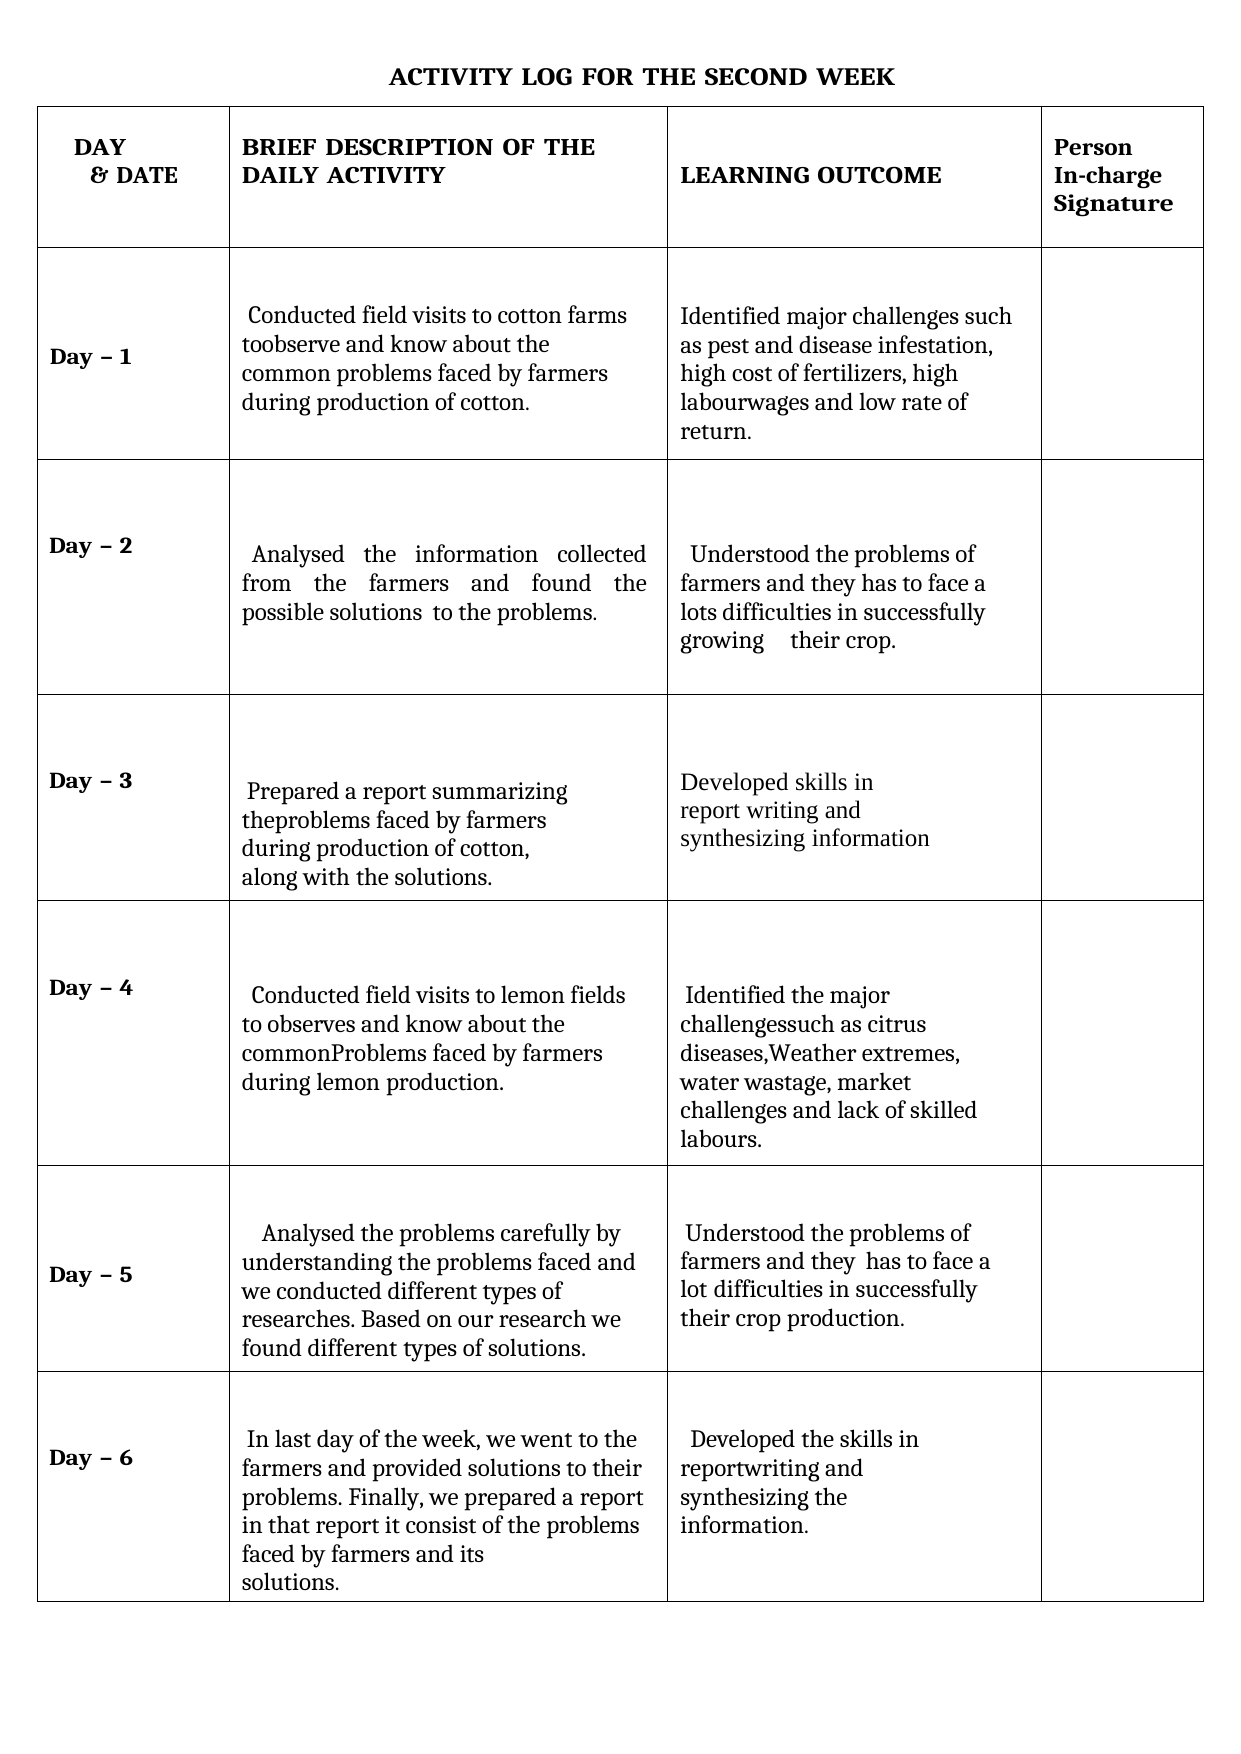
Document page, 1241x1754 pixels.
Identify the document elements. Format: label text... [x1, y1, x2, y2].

table_header LEARNING OUTCOME [668, 107, 1041, 247]
table_cell [1042, 901, 1203, 1165]
table_cell Analysed the information collected from the farmers and found the possible solutions to the problems. [230, 460, 667, 694]
table_cell Conducted field visits to cotton farms toobserve and know about the common problems faced by farmers during production of cotton. [230, 248, 667, 459]
table_cell Day – 6 [38, 1372, 229, 1601]
table_cell Understood the problems of farmers and they has to face a lots difficulties in successfully growing their crop. [668, 460, 1041, 694]
table_cell Day – 3 [38, 695, 229, 900]
table_cell Analysed the problems carefully by understanding the problems faced and we conducted different types of researches. Based on our research we found different types of solutions. [230, 1166, 667, 1371]
table_cell Developed the skills in reportwriting and synthesizing the information. [668, 1372, 1041, 1601]
table_header BRIEF DESCRIPTION OF THE DAILY ACTIVITY [230, 107, 667, 247]
table_cell [1042, 1166, 1203, 1371]
table_cell Developed skills in report writing and synthesizing information [668, 695, 1041, 900]
table_cell [1042, 460, 1203, 694]
table_cell [1042, 695, 1203, 900]
table_cell Day – 4 [38, 901, 229, 1165]
table_cell Conducted field visits to lemon fields to observes and know about the commonProblems faced by farmers during lemon production. [230, 901, 667, 1165]
table_header Person In-charge Signature [1042, 107, 1203, 247]
table_cell Day – 2 [38, 460, 229, 694]
table_cell Day – 5 [38, 1166, 229, 1371]
table_cell Identified major challenges such as pest and disease infestation, high cost of fertilizers, high labourwages and low rate of return. [668, 248, 1041, 459]
text ACTIVITY LOG FOR THE SECOND WEEK [342, 63, 942, 92]
table_cell In last day of the week, we went to the farmers and provided solutions to their problems. Finally, we prepared a report in that report it consist of the problems faced by farmers and its solutions. [230, 1372, 667, 1601]
table_cell Prepared a report summarizing theproblems faced by farmers during production of cotton, along with the solutions. [230, 695, 667, 900]
table_cell Understood the problems of farmers and they has to face a lot difficulties in successfully their crop production. [668, 1166, 1041, 1371]
table_cell Identified the major challengessuch as citrus diseases,Weather extremes, water wastage, market challenges and lack of skilled labours. [668, 901, 1041, 1165]
table_cell Day – 1 [38, 248, 229, 459]
table_cell [1042, 1372, 1203, 1601]
table_header DAY & DATE [38, 107, 229, 247]
table_cell [1042, 248, 1203, 459]
